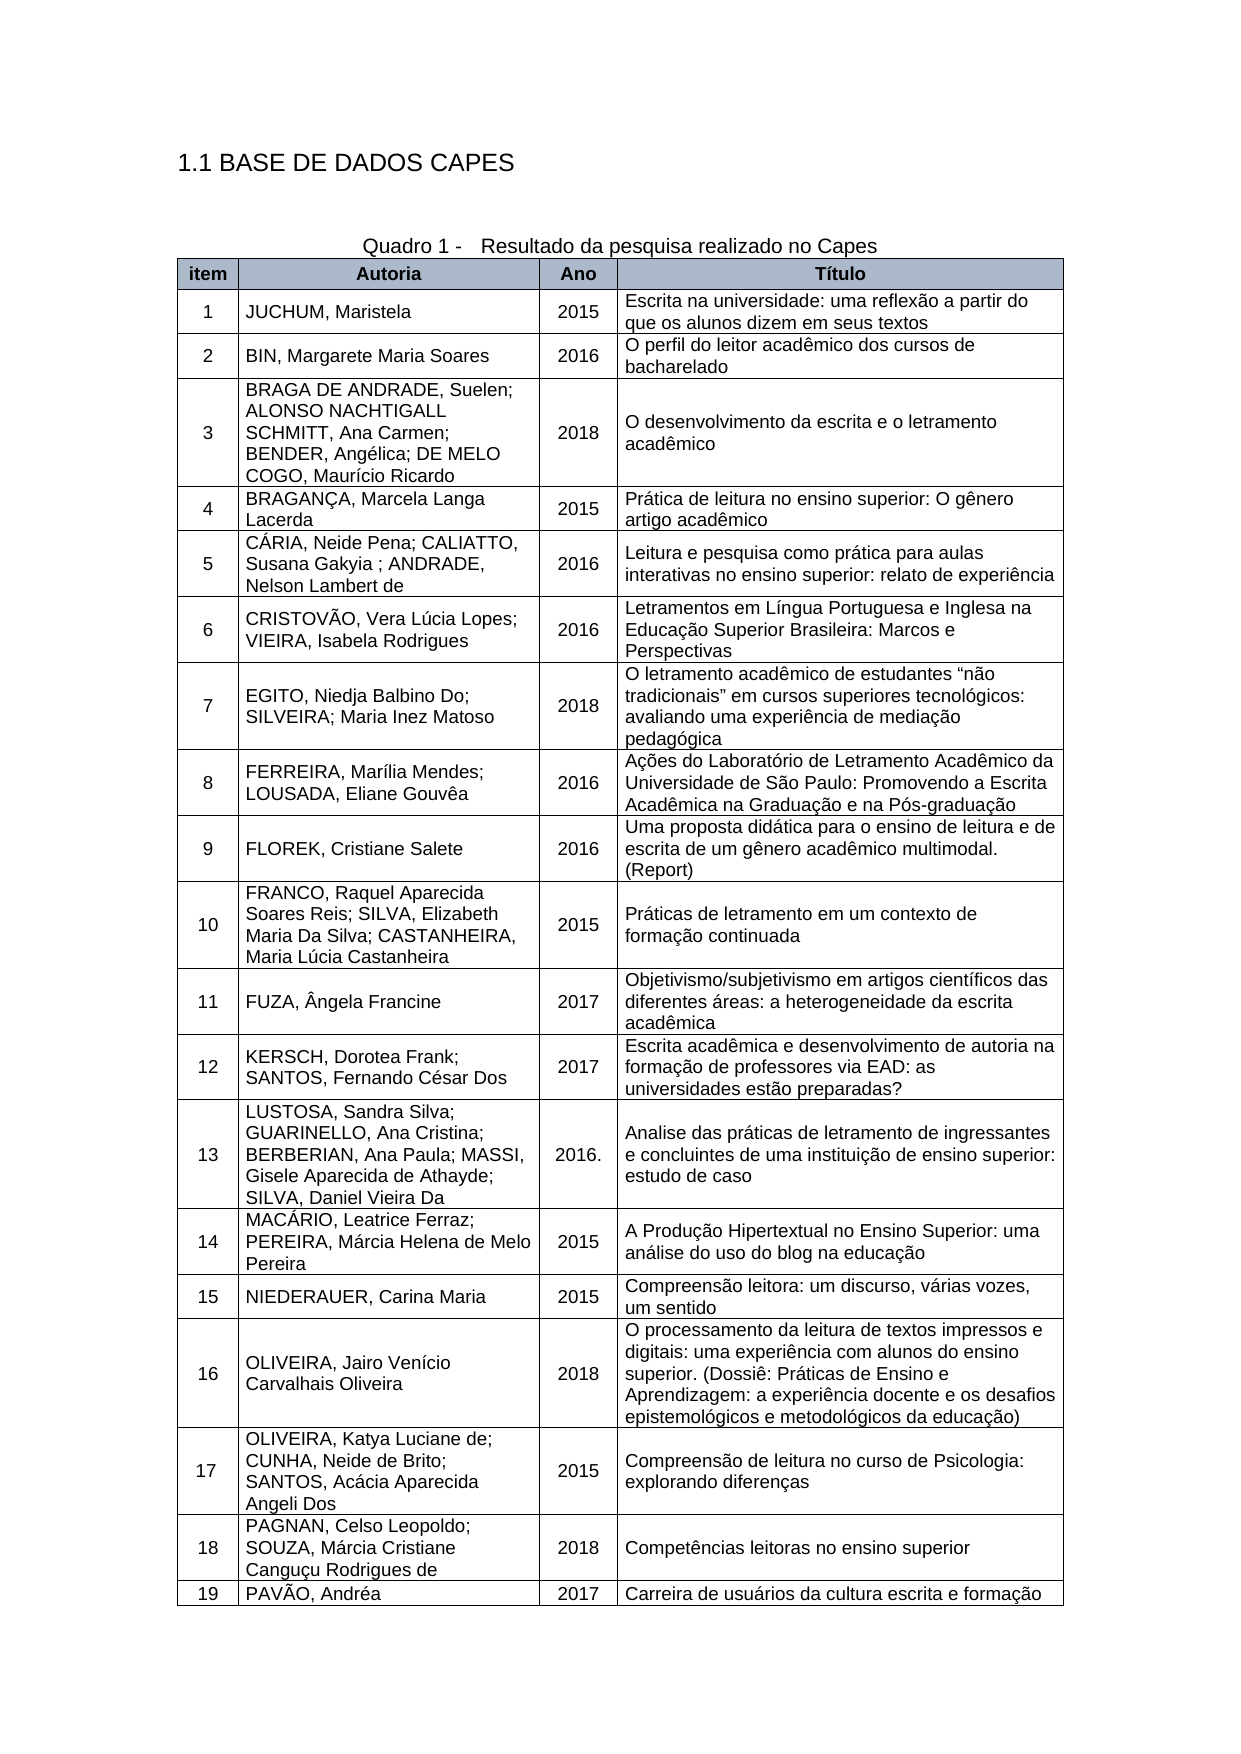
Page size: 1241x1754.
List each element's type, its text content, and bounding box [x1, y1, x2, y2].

table_cell 2015 [540, 882, 617, 968]
table_cell Analise das práticas de letramento de ingressantes e concluintes de uma instituição de ensino superior: estudo de caso [618, 1100, 1063, 1208]
table_cell 6 [178, 597, 238, 662]
table_cell Escrita acadêmica e desenvolvimento de autoria na formação de professores via EAD: as universidades estão preparadas? [618, 1035, 1063, 1099]
table_cell 2015 [540, 1209, 617, 1274]
table_cell 2016 [540, 597, 617, 662]
table_cell O letramento acadêmico de estudantes “não tradicionais” em cursos superiores tecnológicos: avaliando uma experiência de mediação pedagógica [618, 663, 1063, 749]
table_cell 2017 [540, 969, 617, 1034]
table_cell 2015 [540, 290, 617, 333]
table_cell 18 [178, 1515, 238, 1580]
table_cell 10 [178, 882, 238, 968]
table_cell 2016. [540, 1100, 617, 1208]
table_cell 2016 [540, 750, 617, 815]
table_cell 16 [178, 1319, 238, 1427]
table_cell LUSTOSA, Sandra Silva; GUARINELLO, Ana Cristina; BERBERIAN, Ana Paula; MASSI, Gisele Aparecida de Athayde; SILVA, Daniel Vieira Da [239, 1100, 539, 1208]
table_cell 4 [178, 487, 238, 530]
table_cell 2015 [540, 1275, 617, 1318]
table_cell FERREIRA, Marília Mendes; LOUSADA, Eliane Gouvêa [239, 750, 539, 815]
table_cell Competências leitoras no ensino superior [618, 1515, 1063, 1580]
table_cell BIN, Margarete Maria Soares [239, 334, 539, 377]
table_header Título [618, 259, 1063, 289]
table_cell A Produção Hipertextual no Ensino Superior: uma análise do uso do blog na educação [618, 1209, 1063, 1274]
table_cell Letramentos em Língua Portuguesa e Inglesa na Educação Superior Brasileira: Marcos e Perspectivas [618, 597, 1063, 662]
subtitle BASE DE DADOS CAPES [177, 148, 1063, 176]
table_header item [178, 259, 238, 289]
table_cell 1 [178, 290, 238, 333]
table_cell 2017 [540, 1035, 617, 1099]
table_cell MACÁRIO, Leatrice Ferraz; PEREIRA, Márcia Helena de Melo Pereira [239, 1209, 539, 1274]
table_cell OLIVEIRA, Jairo Venício Carvalhais Oliveira [239, 1319, 539, 1427]
table_cell Objetivismo/subjetivismo em artigos científicos das diferentes áreas: a heterogeneidade da escrita acadêmica [618, 969, 1063, 1034]
table_cell 3 [178, 379, 238, 486]
table_cell 15 [178, 1275, 238, 1318]
table_cell 5 [178, 531, 238, 596]
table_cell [618, 1581, 1063, 1605]
table_cell PAGNAN, Celso Leopoldo; SOUZA, Márcia Cristiane Canguçu Rodrigues de [239, 1515, 539, 1580]
table_cell 2015 [540, 487, 617, 530]
table_cell 19 [178, 1581, 238, 1605]
table_cell CRISTOVÃO, Vera Lúcia Lopes; VIEIRA, Isabela Rodrigues [239, 597, 539, 662]
table_cell CÁRIA, Neide Pena; CALIATTO, Susana Gakyia ; ANDRADE, Nelson Lambert de [239, 531, 539, 596]
table_cell 11 [178, 969, 238, 1034]
table_cell 14 [178, 1209, 238, 1274]
table_cell 7 [178, 663, 238, 749]
table_cell Práticas de letramento em um contexto de formação continuada [618, 882, 1063, 968]
table_cell 2 [178, 334, 238, 377]
table_cell 2016 [540, 816, 617, 881]
table_cell BRAGANÇA, Marcela Langa Lacerda [239, 487, 539, 530]
table_cell 2016 [540, 334, 617, 377]
table_cell Compreensão de leitura no curso de Psicologia: explorando diferenças [618, 1428, 1063, 1514]
text Resultado da pesquisa realizado no Capes [177, 234, 1063, 258]
table_cell BRAGA DE ANDRADE, Suelen; ALONSO NACHTIGALL SCHMITT, Ana Carmen; BENDER, Angélica; DE MELO COGO, Maurício Ricardo [239, 379, 539, 486]
table_cell O desenvolvimento da escrita e o letramento acadêmico [618, 379, 1063, 486]
table_cell 2018 [540, 1515, 617, 1580]
table_cell KERSCH, Dorotea Frank; SANTOS, Fernando César Dos [239, 1035, 539, 1099]
table_cell 2018 [540, 663, 617, 749]
table_cell 2018 [540, 1319, 617, 1427]
table_cell O perfil do leitor acadêmico dos cursos de bacharelado [618, 334, 1063, 377]
table_cell 2018 [540, 379, 617, 486]
table_cell 8 [178, 750, 238, 815]
table_cell Compreensão leitora: um discurso, várias vozes, um sentido [618, 1275, 1063, 1318]
table_cell O processamento da leitura de textos impressos e digitais: uma experiência com alunos do ensino superior. (Dossiê: Práticas de Ensino e Aprendizagem: a experiência docente e os desafios epistemológicos e metodológicos da educação) [618, 1319, 1063, 1427]
table_cell 17 [178, 1428, 238, 1514]
table_cell 2015 [540, 1428, 617, 1514]
table_cell 2017 [540, 1581, 617, 1605]
table_cell FUZA, Ângela Francine [239, 969, 539, 1034]
table_cell FRANCO, Raquel Aparecida Soares Reis; SILVA, Elizabeth Maria Da Silva; CASTANHEIRA, Maria Lúcia Castanheira [239, 882, 539, 968]
table_header Autoria [239, 259, 539, 289]
table_cell Escrita na universidade: uma reflexão a partir do que os alunos dizem em seus textos [618, 290, 1063, 333]
table_cell 12 [178, 1035, 238, 1099]
table_cell Leitura e pesquisa como prática para aulas interativas no ensino superior: relato de experiência [618, 531, 1063, 596]
table_cell JUCHUM, Maristela [239, 290, 539, 333]
table_cell OLIVEIRA, Katya Luciane de; CUNHA, Neide de Brito; SANTOS, Acácia Aparecida Angeli Dos [239, 1428, 539, 1514]
table_cell EGITO, Niedja Balbino Do; SILVEIRA; Maria Inez Matoso [239, 663, 539, 749]
table_cell Prática de leitura no ensino superior: O gênero artigo acadêmico [618, 487, 1063, 530]
table_cell PAVÃO, Andréa [239, 1581, 539, 1605]
table_header Ano [540, 259, 617, 289]
table_cell 13 [178, 1100, 238, 1208]
table_cell NIEDERAUER, Carina Maria [239, 1275, 539, 1318]
table_cell 2016 [540, 531, 617, 596]
table_cell Ações do Laboratório de Letramento Acadêmico da Universidade de São Paulo: Promovendo a Escrita Acadêmica na Graduação e na Pós-graduação [618, 750, 1063, 815]
table_cell FLOREK, Cristiane Salete [239, 816, 539, 881]
table_cell 9 [178, 816, 238, 881]
table_cell Uma proposta didática para o ensino de leitura e de escrita de um gênero acadêmico multimodal. (Report) [618, 816, 1063, 881]
